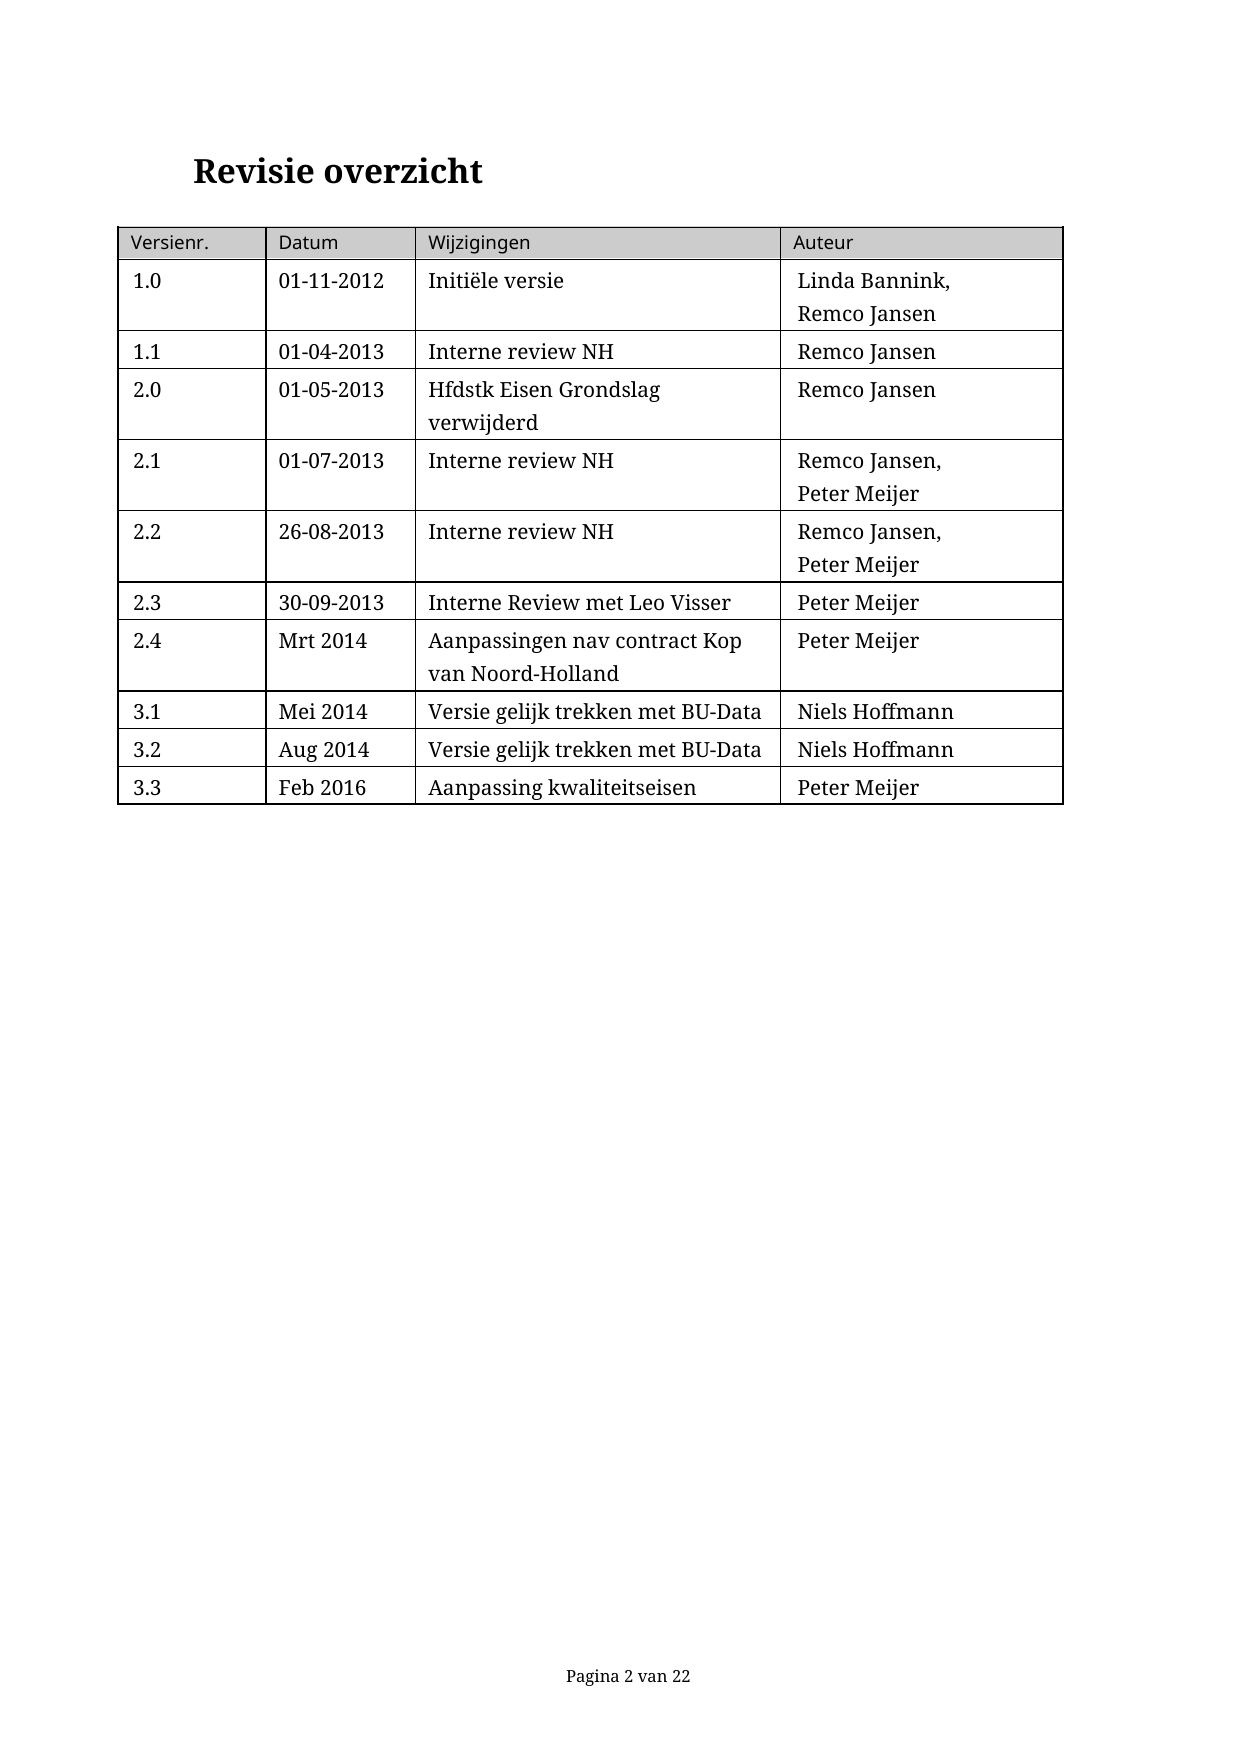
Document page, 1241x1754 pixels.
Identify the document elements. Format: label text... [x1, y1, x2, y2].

table_cell 2.2 [119, 511, 265, 581]
table_cell Peter Meijer [781, 583, 1062, 619]
table_cell 3.2 [119, 729, 265, 766]
table_cell Interne review NH [416, 440, 780, 510]
table_cell Feb 2016 [267, 767, 415, 803]
table_cell Interne review NH [416, 511, 780, 581]
table_cell Interne Review met Leo Visser [416, 583, 780, 619]
table_cell Aanpassing kwaliteitseisen [416, 767, 780, 803]
table_cell 1.1 [119, 331, 265, 367]
table_cell 30-09-2013 [267, 583, 415, 619]
text Revisie overzicht [193, 148, 1063, 193]
table_cell Remco Jansen, Peter Meijer [781, 440, 1062, 510]
table_cell Aug 2014 [267, 729, 415, 766]
table_cell Interne review NH [416, 331, 780, 367]
table_cell 26-08-2013 [267, 511, 415, 581]
table_cell 1.0 [119, 260, 265, 330]
table_cell Remco Jansen [781, 331, 1062, 367]
table_header Versienr. [119, 228, 265, 258]
table_cell Niels Hoffmann [781, 692, 1062, 728]
table_cell 01-07-2013 [267, 440, 415, 510]
table_cell Versie gelijk trekken met BU-Data [416, 692, 780, 728]
table_cell Remco Jansen [781, 369, 1062, 439]
table_cell Mrt 2014 [267, 620, 415, 690]
table_cell Hfdstk Eisen Grondslag verwijderd [416, 369, 780, 439]
table_cell 2.0 [119, 369, 265, 439]
table_cell 01-05-2013 [267, 369, 415, 439]
table_cell Remco Jansen, Peter Meijer [781, 511, 1062, 581]
table_cell Niels Hoffmann [781, 729, 1062, 766]
table_cell Aanpassingen nav contract Kop van Noord-Holland [416, 620, 780, 690]
table_cell Linda Bannink, Remco Jansen [781, 260, 1062, 330]
table_header Wijzigingen [416, 228, 780, 258]
table_cell Peter Meijer [781, 767, 1062, 803]
table_cell Versie gelijk trekken met BU-Data [416, 729, 780, 766]
table_cell 2.4 [119, 620, 265, 690]
table_cell 2.1 [119, 440, 265, 510]
table_cell 3.1 [119, 692, 265, 728]
table_cell Mei 2014 [267, 692, 415, 728]
table_cell Peter Meijer [781, 620, 1062, 690]
table_cell 2.3 [119, 583, 265, 619]
table_header Auteur [781, 228, 1062, 258]
table_cell 3.3 [119, 767, 265, 803]
table_cell 01-04-2013 [267, 331, 415, 367]
table_header Datum [267, 228, 415, 258]
table_cell 01-11-2012 [267, 260, 415, 330]
table_cell Initiële versie [416, 260, 780, 330]
